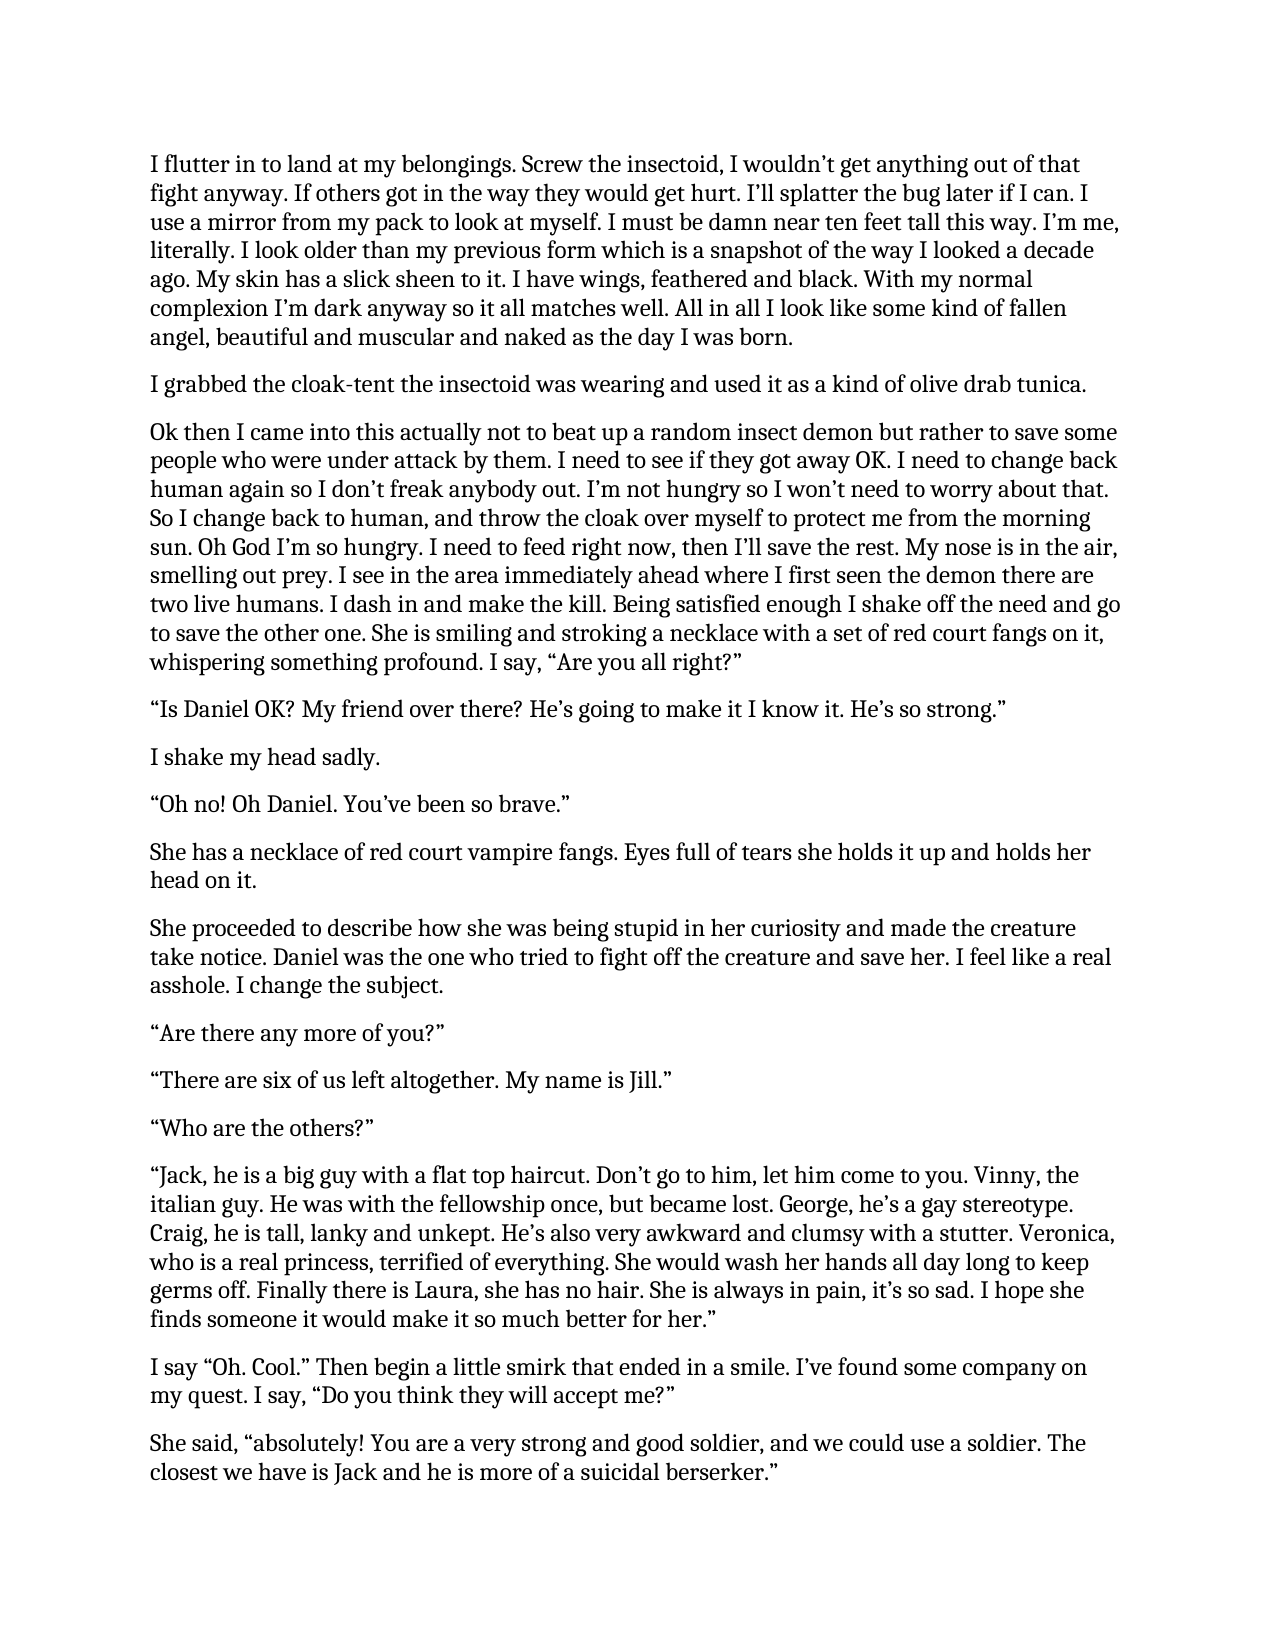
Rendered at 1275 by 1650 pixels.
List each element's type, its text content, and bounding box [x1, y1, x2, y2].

text I say “Oh. Cool.” Then begin a little smirk that ended in a smile. I’ve found some company on my quest. I say, “Do you think they will accept me?” [150, 1352, 1125, 1410]
text “There are six of us left altogether. My name is Jill.” [150, 1066, 1125, 1095]
text “Who are the others?” [150, 1114, 1125, 1142]
text She has a necklace of red court vampire fangs. Eyes full of tears she holds it up and holds her head on it. [150, 837, 1125, 895]
text I grabbed the cloak-tent the insectoid was wearing and used it as a kind of olive drab tunica. [150, 370, 1125, 399]
text Ok then I came into this actually not to beat up a random insect demon but rather to save some people who were under attack by them. I need to see if they got away OK. I need to change back human again so I don’t freak anybody out. I’m not hungry so I won’t need to worry about that. So I change back to human, and throw the cloak over myself to protect me from the morning sun. Oh God I’m so hungry. I need to feed right now, then I’ll save the rest. My nose is in the air, smelling out prey. I see in the area immediately ahead where I first seen the demon there are two live humans. I dash in and make the kill. Being satisfied enough I shake off the need and go to save the other one. She is smiling and stroking a necklace with a set of red court fangs on it, whispering something profound. I say, “Are you all right?” [150, 417, 1125, 676]
text “Are there any more of you?” [150, 1019, 1125, 1047]
text I flutter in to land at my belongings. Screw the insectoid, I wouldn’t get anything out of that fight anyway. If others got in the way they would get hurt. I’ll splatter the bug later if I can. I use a mirror from my pack to look at myself. I must be damn near ten feet tall this way. I’m me, literally. I look older than my previous form which is a snapshot of the way I looked a decade ago. My skin has a slick sheen to it. I have wings, feathered and black. With my normal complexion I’m dark anyway so it all matches well. All in all I look like some kind of fallen angel, beautiful and muscular and naked as the day I was born. [150, 150, 1125, 351]
text She said, “absolutely! You are a very strong and good soldier, and we could use a soldier. The closest we have is Jack and he is more of a suicidal berserker.” [150, 1429, 1125, 1486]
text She proceeded to describe how she was being stupid in her curiosity and made the creature take notice. Daniel was the one who tried to fight off the creature and save her. I feel like a real asshole. I change the subject. [150, 914, 1125, 1000]
text I shake my head sadly. [150, 742, 1125, 771]
text “Is Daniel OK? My friend over there? He’s going to make it I know it. He’s so strong.” [150, 695, 1125, 724]
text “Jack, he is a big guy with a flat top haircut. Don’t go to him, let him come to you. Vinny, the italian guy. He was with the fellowship once, but became lost. George, he’s a gay stereotype. Craig, he is tall, lanky and unkept. He’s also very awkward and clumsy with a stutter. Veronica, who is a real princess, terrified of everything. She would wash her hands all day long to keep germs off. Finally there is Laura, she has no hair. She is always in pain, it’s so sad. I hope she finds someone it would make it so much better for her.” [150, 1161, 1125, 1334]
text “Oh no! Oh Daniel. You’ve been so brave.” [150, 790, 1125, 819]
